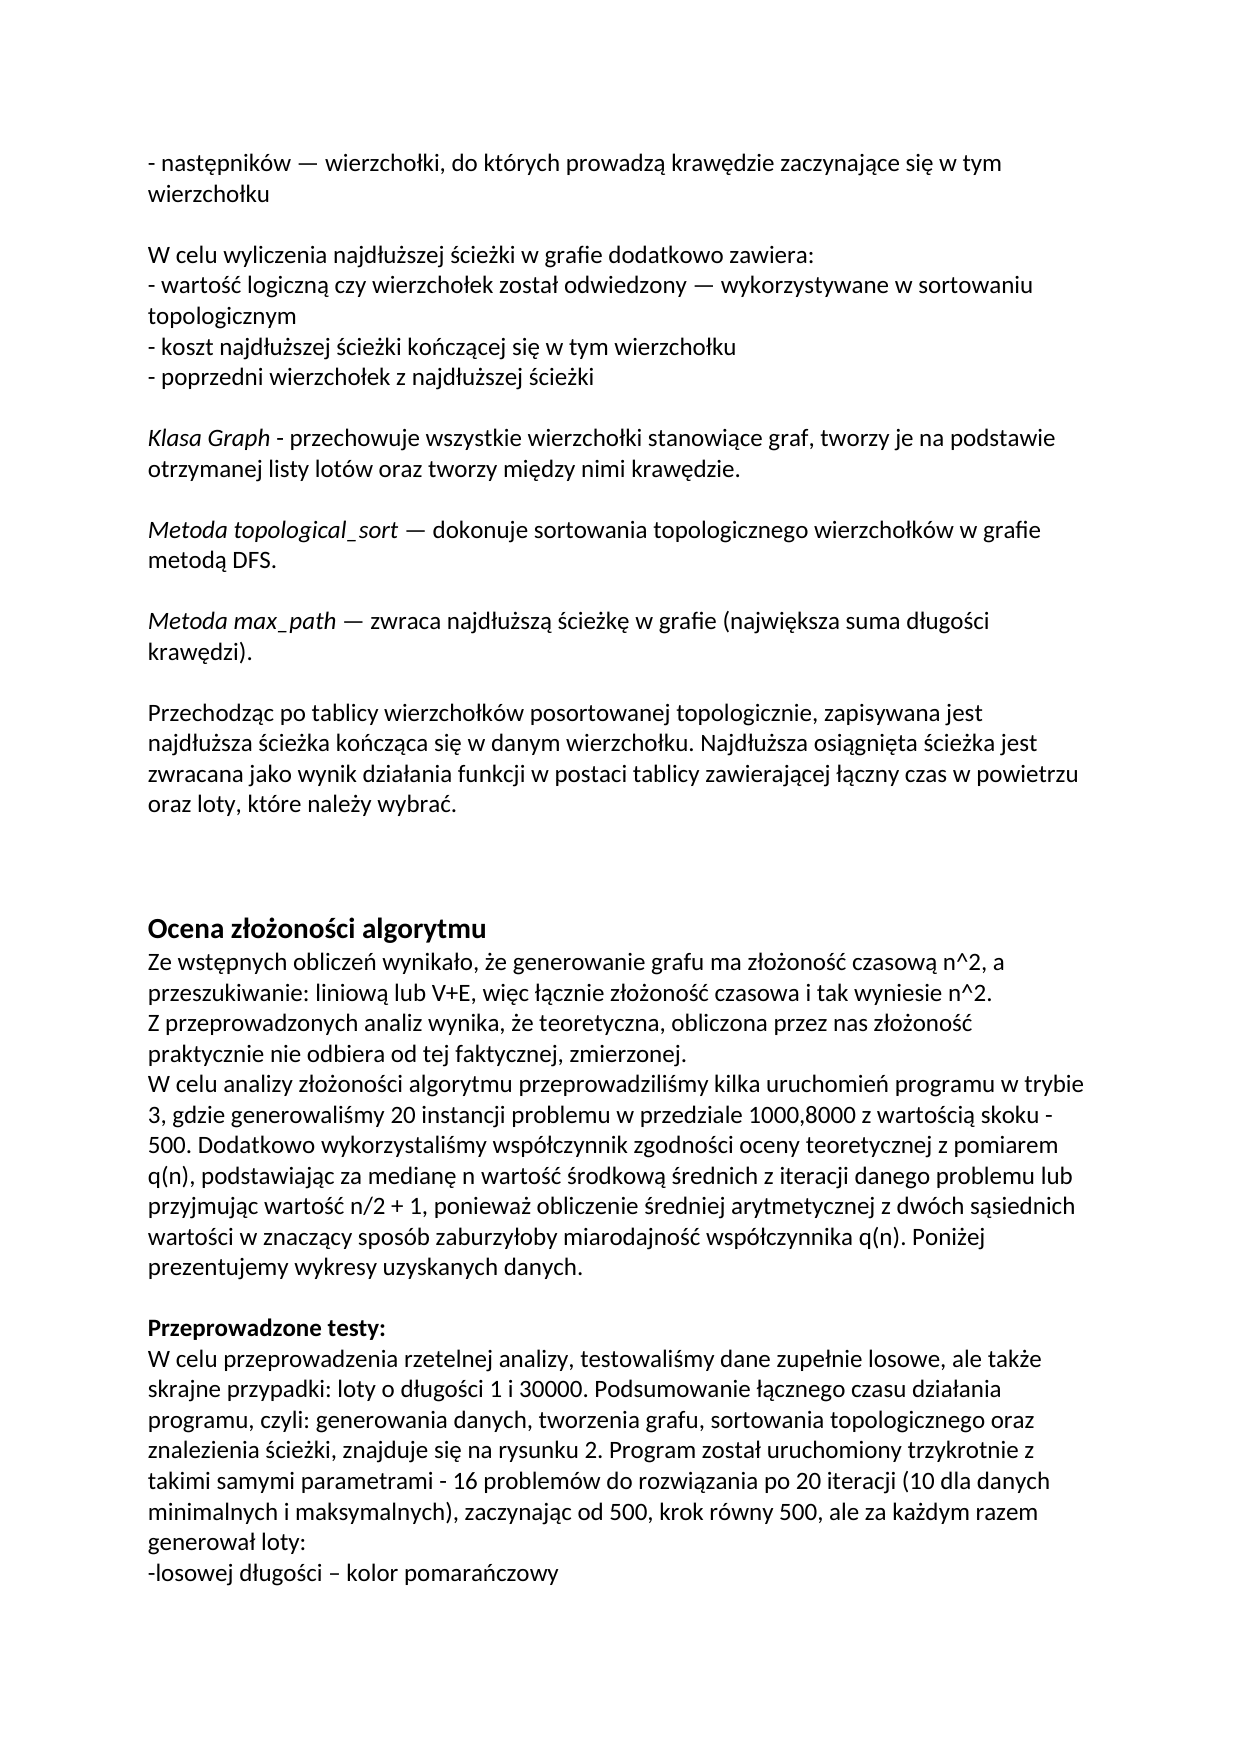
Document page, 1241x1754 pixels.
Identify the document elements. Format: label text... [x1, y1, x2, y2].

text W celu analizy złożoności algorytmu przeprowadziliśmy kilka uruchomień programu w trybie 3, gdzie generowaliśmy 20 instancji problemu w przedziale 1000,8000 z wartością skoku - 500. Dodatkowo wykorzystaliśmy współczynnik zgodności oceny teoretycznej z pomiarem q(n), podstawiając za medianę n wartość środkową średnich z iteracji danego problemu lub przyjmując wartość n/2 + 1, ponieważ obliczenie średniej arytmetycznej z dwóch sąsiednich wartości w znaczący sposób zaburzyłoby miarodajność współczynnika q(n). Poniżej prezentujemy wykresy uzyskanych danych. [148, 1068, 1093, 1282]
text Ocena złożoności algorytmu [148, 911, 1093, 946]
text Metoda max_path — zwraca najdłuższą ścieżkę w grafie (największa suma długości krawędzi). [148, 605, 1093, 666]
text - następników — wierzchołki, do których prowadzą krawędzie zaczynające się w tym wierzchołku [148, 148, 1093, 209]
text - koszt najdłuższej ścieżki kończącej się w tym wierzchołku [148, 331, 1093, 361]
text W celu przeprowadzenia rzetelnej analizy, testowaliśmy dane zupełnie losowe, ale także skrajne przypadki: loty o długości 1 i 30000. Podsumowanie łącznego czasu działania programu, czyli: generowania danych, tworzenia grafu, sortowania topologicznego oraz znalezienia ścieżki, znajduje się na rysunku 2. Program został uruchomiony trzykrotnie z takimi samymi parametrami - 16 problemów do rozwiązania po 20 iteracji (10 dla danych minimalnych i maksymalnych), zaczynając od 500, krok równy 500, ale za każdym razem generował loty: [148, 1343, 1093, 1557]
text -losowej długości – kolor pomarańczowy [148, 1557, 1093, 1587]
text Przeprowadzone testy: [148, 1312, 1093, 1343]
text Metoda topological_sort — dokonuje sortowania topologicznego wierzchołków w grafie metodą DFS. [148, 514, 1093, 575]
text Ze wstępnych obliczeń wynikało, że generowanie grafu ma złożoność czasową n^2, a przeszukiwanie: liniową lub V+E, więc łącznie złożoność czasowa i tak wyniesie n^2. [148, 946, 1093, 1007]
text - poprzedni wierzchołek z najdłuższej ścieżki [148, 361, 1093, 392]
text Z przeprowadzonych analiz wynika, że teoretyczna, obliczona przez nas złożoność praktycznie nie odbiera od tej faktycznej, zmierzonej. [148, 1007, 1093, 1068]
text - wartość logiczną czy wierzchołek został odwiedzony — wykorzystywane w sortowaniu topologicznym [148, 270, 1093, 331]
text W celu wyliczenia najdłuższej ścieżki w grafie dodatkowo zawiera: [148, 239, 1093, 270]
text Klasa Graph - przechowuje wszystkie wierzchołki stanowiące graf, tworzy je na podstawie otrzymanej listy lotów oraz tworzy między nimi krawędzie. [148, 422, 1093, 483]
text Przechodząc po tablicy wierzchołków posortowanej topologicznie, zapisywana jest najdłuższa ścieżka kończąca się w danym wierzchołku. Najdłuższa osiągnięta ścieżka jest zwracana jako wynik działania funkcji w postaci tablicy zawierającej łączny czas w powietrzu oraz loty, które należy wybrać. [148, 697, 1093, 819]
